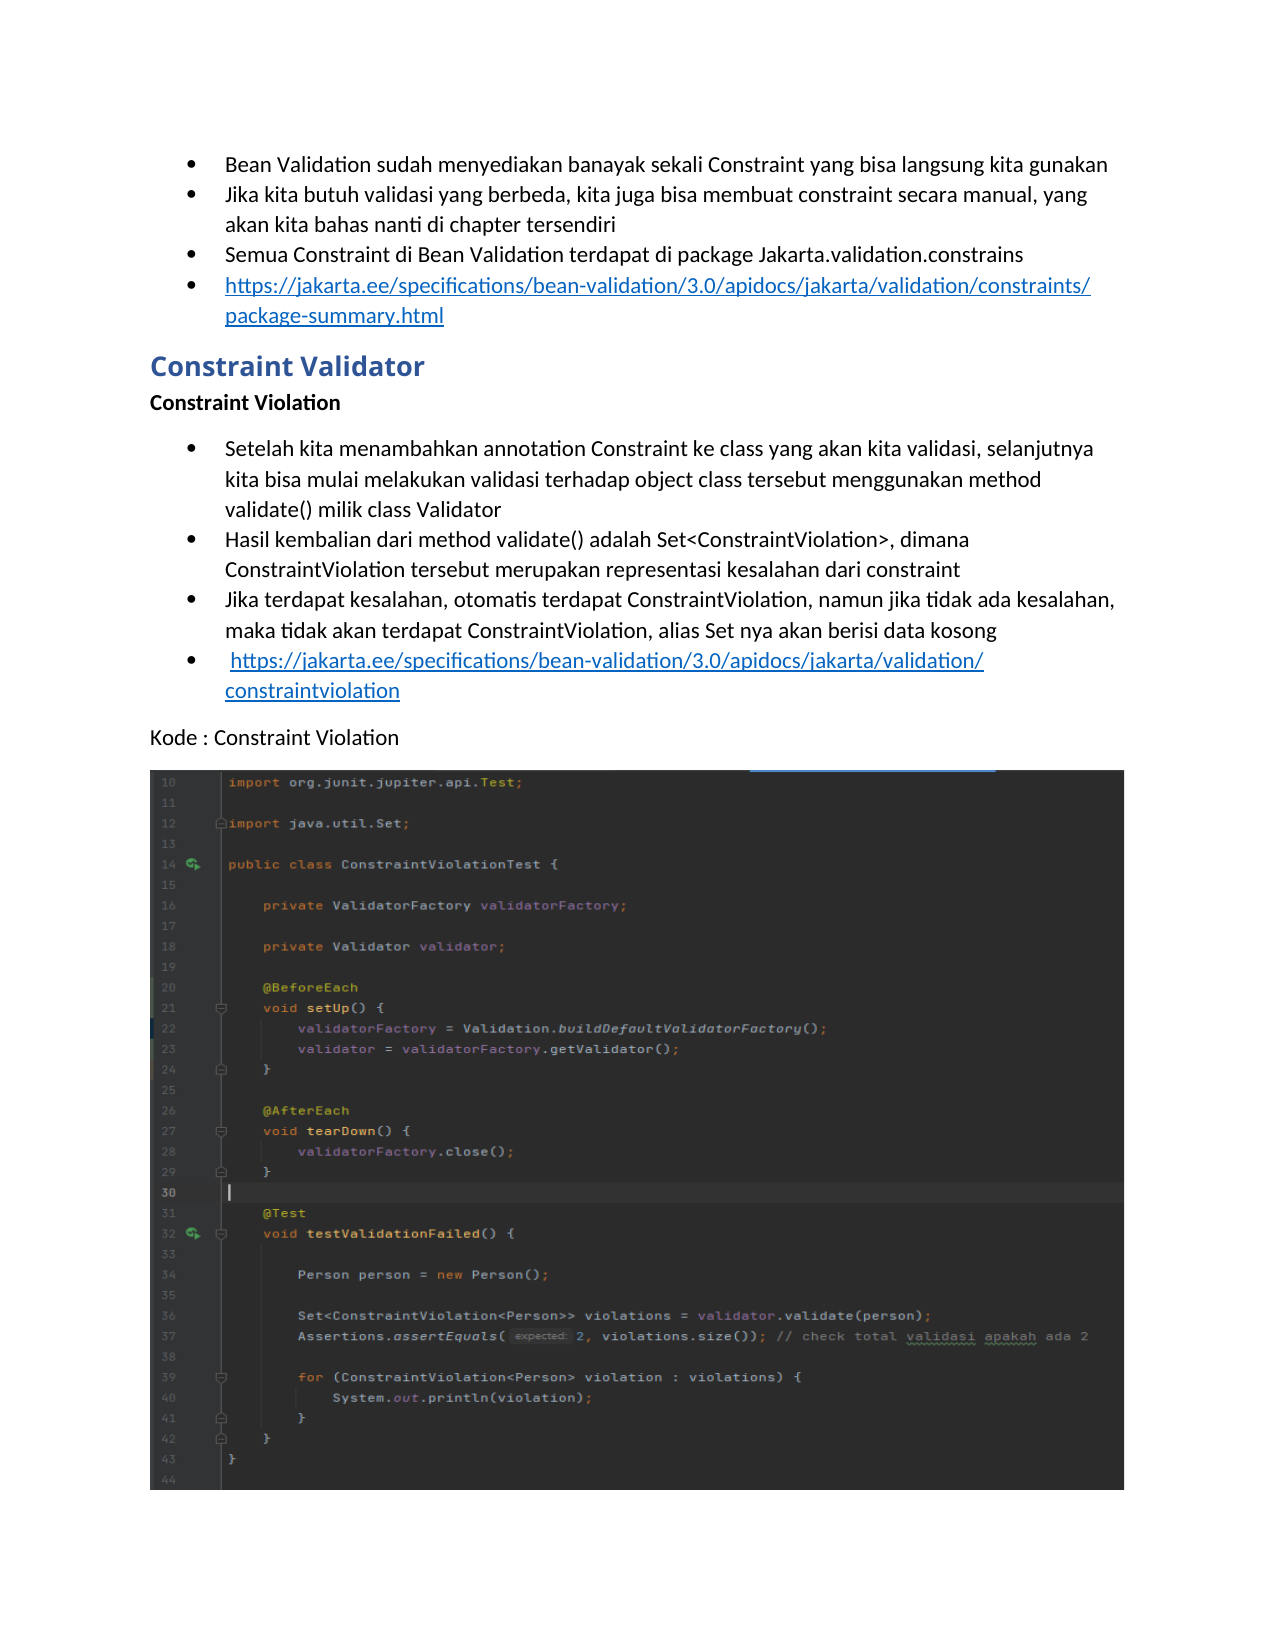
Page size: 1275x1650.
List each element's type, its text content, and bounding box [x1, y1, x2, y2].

text Constraint Violation [150, 388, 1125, 416]
list https://jakarta.ee/specifications/bean-validation/3.0/apidocs/jakarta/validation/constraints/package-summary.html [187, 271, 1125, 329]
subtitle Constraint Validator [150, 348, 1125, 385]
list Semua Constraint di Bean Validation terdapat di package Jakarta.validation.constrains [187, 241, 1125, 269]
list Hasil kembalian dari method validate() adalah Set<ConstraintViolation>, dimana ConstraintViolation tersebut merupakan representasi kesalahan dari constraint [187, 525, 1125, 583]
list Jika terdapat kesalahan, otomatis terdapat ConstraintViolation, namun jika tidak ada kesalahan, maka tidak akan terdapat ConstraintViolation, alias Set nya akan berisi data kosong [187, 586, 1125, 644]
text Kode : Constraint Violation [150, 723, 1125, 751]
list Setelah kita menambahkan annotation Constraint ke class yang akan kita validasi, selanjutnya kita bisa mulai melakukan validasi terhadap object class tersebut menggunakan method validate() milik class Validator [187, 434, 1125, 523]
list https://jakarta.ee/specifications/bean-validation/3.0/apidocs/jakarta/validation/constraintviolation [187, 646, 1125, 704]
picture [150, 770, 1125, 1490]
list Bean Validation sudah menyediakan banayak sekali Constraint yang bisa langsung kita gunakan [187, 150, 1125, 178]
list Jika kita butuh validasi yang berbeda, kita juga bisa membuat constraint secara manual, yang akan kita bahas nanti di chapter tersendiri [187, 180, 1125, 238]
